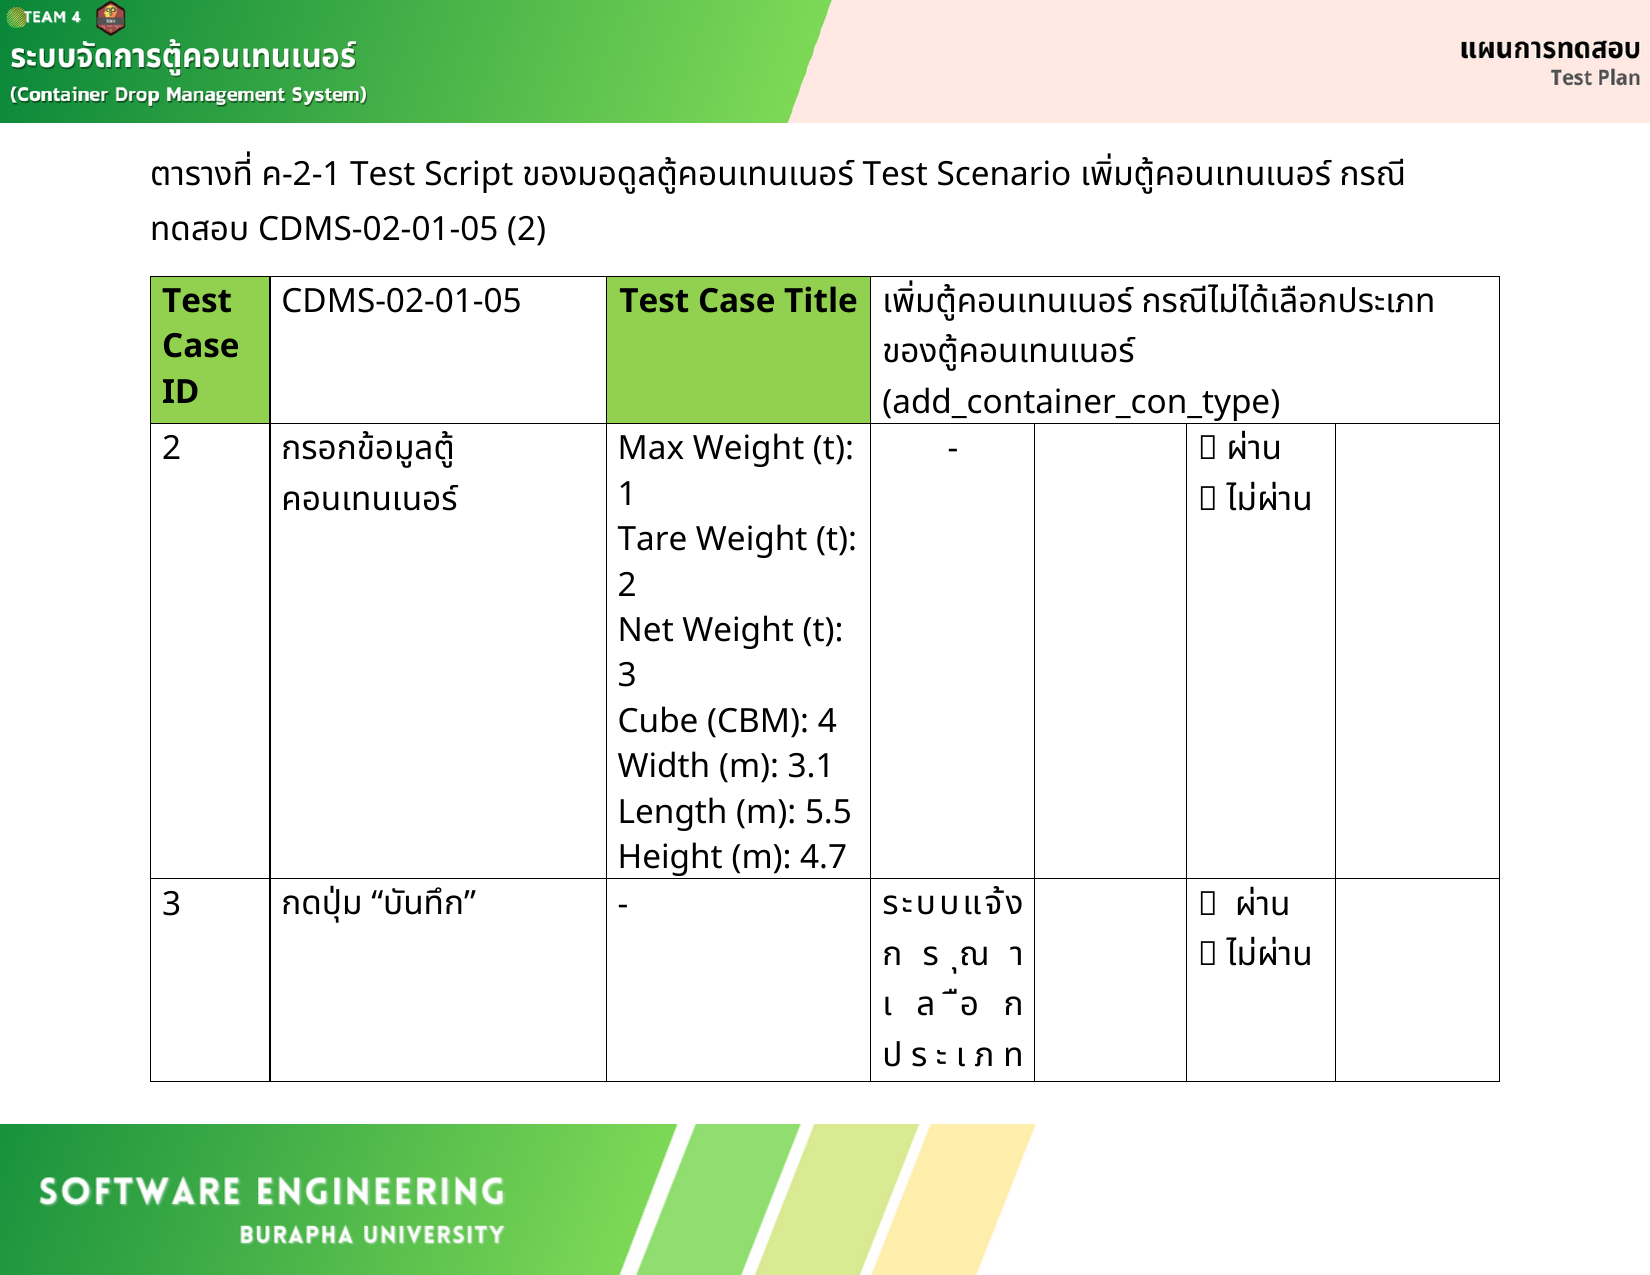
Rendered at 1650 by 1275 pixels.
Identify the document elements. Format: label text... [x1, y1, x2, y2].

table_cell กดปุ่ม “บันทึก” [271, 879, 606, 1081]
table_cell - [871, 424, 1034, 878]
table_header CDMS-02-01-05 [271, 277, 606, 423]
table_cell Max Weight (t): 1 Tare Weight (t): 2 Net Weight (t): 3 Cube (CBM): 4 Width (m): 3.1 Length (m): 5.5 Height (m): 4.7 [607, 424, 870, 878]
table_cell  ผ่าน  ไม่ผ่าน [1187, 424, 1335, 878]
picture [0, 1124, 1650, 1275]
table_header Test Case Title [607, 277, 870, 423]
table_cell 3 [151, 879, 269, 1081]
table_header เพิ่มตู้คอนเทนเนอร์ กรณีไม่ได้เลือกประเภทของตู้คอนเทนเนอร์ (add_container_con_type) [871, 277, 1499, 423]
text ตารางที่ ค-2-1 Test Script ของมอดูลตู้คอนเทนเนอร์ Test Scenario เพิ่มตู้คอนเทนเนอร์ กรณีทดสอบ CDMS-02-01-05 (2) [150, 150, 1500, 255]
table_cell กรอกข้อมูลตู้คอนเทนเนอร์ [271, 424, 606, 878]
table_header Test Case ID [151, 277, 269, 423]
table_cell [1336, 424, 1499, 878]
picture [0, 0, 1650, 123]
table_cell  ผ่าน  ไม่ผ่าน [1187, 879, 1335, 1081]
table_cell [1035, 879, 1186, 1081]
table_cell [1336, 879, 1499, 1081]
table_cell [1035, 424, 1186, 878]
table_cell 2 [151, 424, 269, 878]
table_cell - [607, 879, 870, 1081]
table_cell ระบบแจ้ง กรุณาเลือกประเภทของตู้คอนเทนเนอร์ [871, 879, 1034, 1081]
